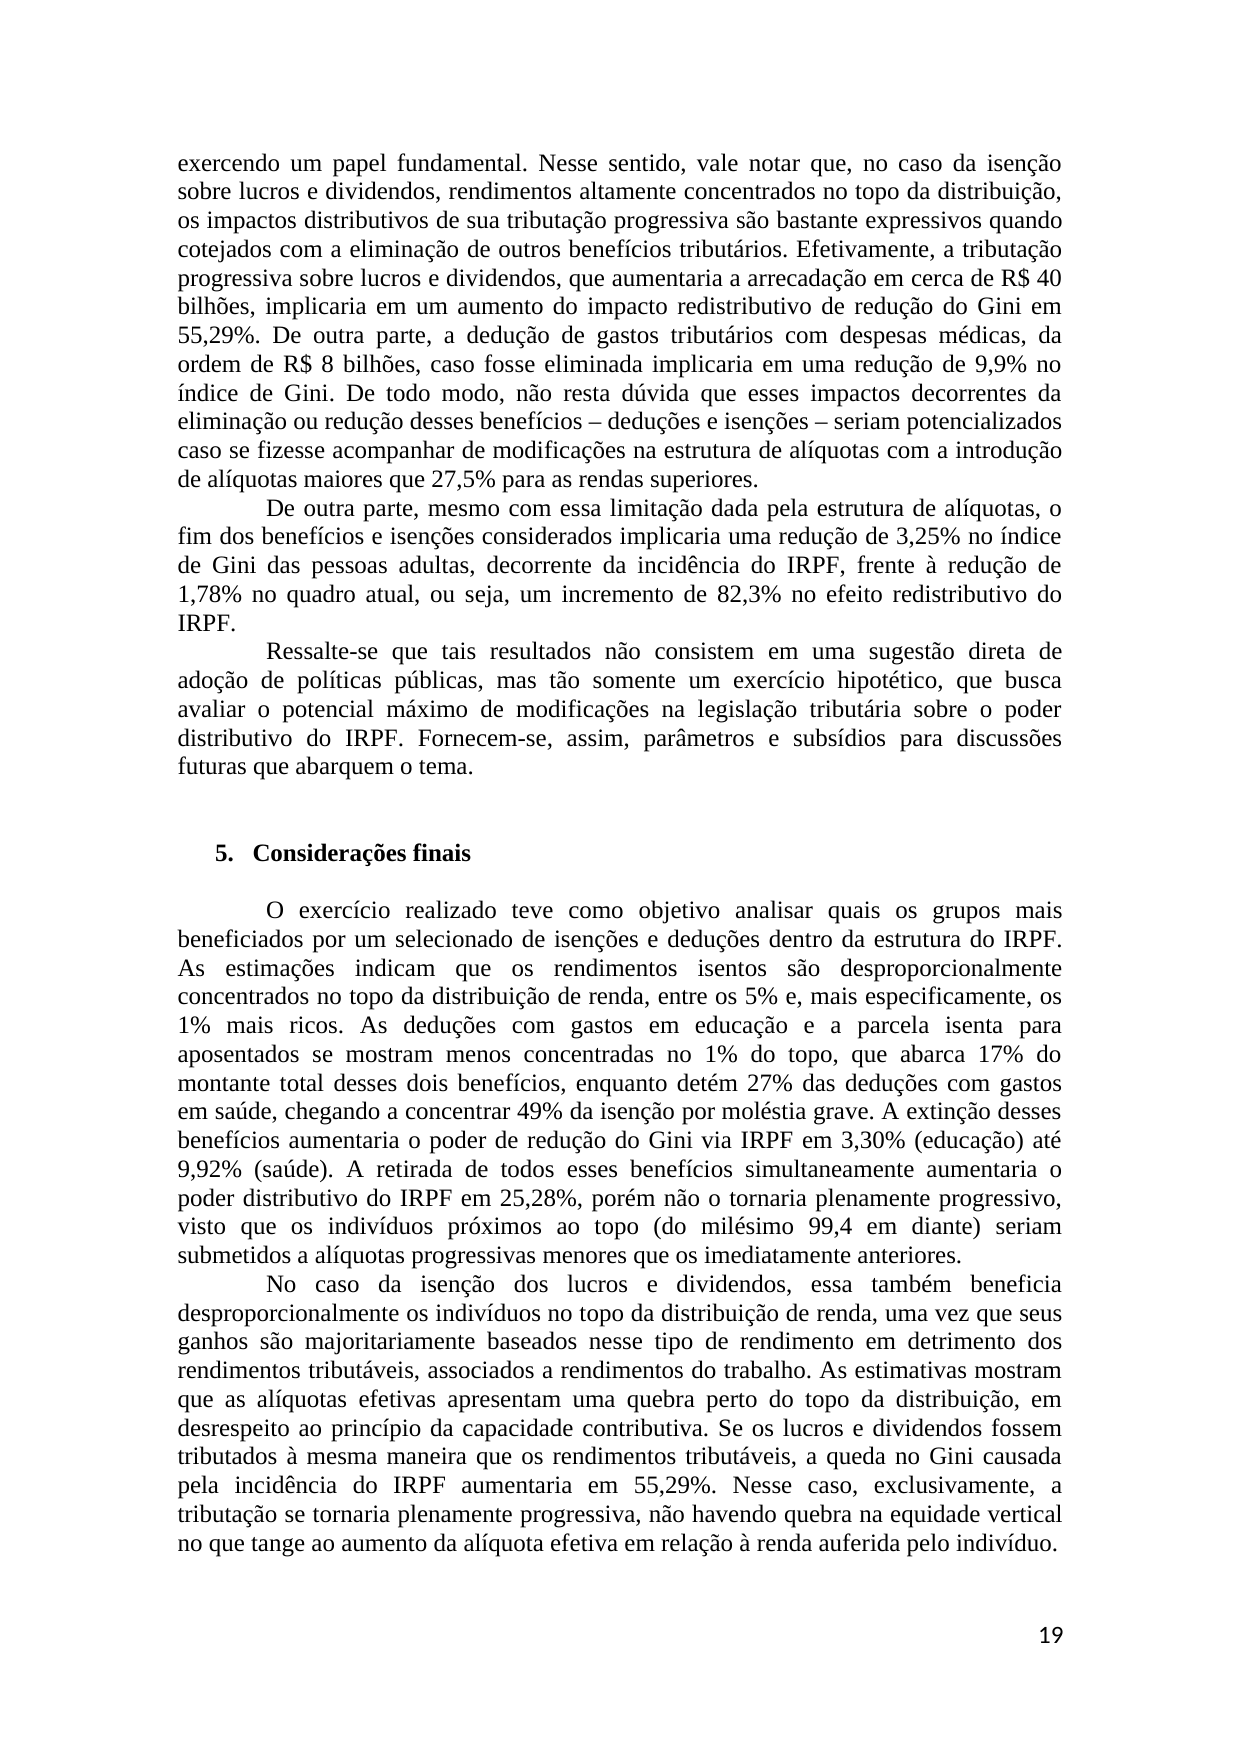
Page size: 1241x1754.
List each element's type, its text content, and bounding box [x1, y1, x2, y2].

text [177, 148, 1063, 493]
text No caso da isenção dos lucros e dividendos, essa também beneficia desproporcionalmente os indivíduos no topo da distribuição de renda, uma vez que seus ganhos são majoritariamente baseados nesse tipo de rendimento em detrimento dos rendimentos tributáveis, associados a rendimentos do trabalho. As estimativas mostram que as alíquotas efetivas apresentam uma quebra perto do topo da distribuição, em desrespeito ao princípio da capacidade contributiva. Se os lucros e dividendos fossem tributados à mesma maneira que os rendimentos tributáveis, a queda no Gini causada pela incidência do IRPF aumentaria em 55,29%. Nesse caso, exclusivamente, a tributação se tornaria plenamente progressiva, não havendo quebra na equidade vertical no que tange ao aumento da alíquota efetiva em relação à renda auferida pelo indivíduo. [177, 1269, 1063, 1556]
list Considerações finais [215, 838, 1063, 866]
text O exercício realizado teve como objetivo analisar quais os grupos mais beneficiados por um selecionado de isenções e deduções dentro da estrutura do IRPF. As estimações indicam que os rendimentos isentos são desproporcionalmente concentrados no topo da distribuição de renda, entre os 5% e, mais especificamente, os 1% mais ricos. As deduções com gastos em educação e a parcela isenta para aposentados se mostram menos concentradas no 1% do topo, que abarca 17% do montante total desses dois benefícios, enquanto detém 27% das deduções com gastos em saúde, chegando a concentrar 49% da isenção por moléstia grave. A extinção desses benefícios aumentaria o poder de redução do Gini via IRPF em 3,30% (educação) até 9,92% (saúde). A retirada de todos esses benefícios simultaneamente aumentaria o poder distributivo do IRPF em 25,28%, porém não o tornaria plenamente progressivo, visto que os indivíduos próximos ao topo (do milésimo 99,4 em diante) seriam submetidos a alíquotas progressivas menores que os imediatamente anteriores. [177, 895, 1063, 1269]
text Ressalte-se que tais resultados não consistem em uma sugestão direta de adoção de políticas públicas, mas tão somente um exercício hipotético, que busca avaliar o potencial máximo de modificações na legislação tributária sobre o poder distributivo do IRPF. Fornecem-se, assim, parâmetros e subsídios para discussões futuras que abarquem o tema. [177, 636, 1063, 780]
text De outra parte, mesmo com essa limitação dada pela estrutura de alíquotas, o fim dos benefícios e isenções considerados implicaria uma redução de 3,25% no índice de Gini das pessoas adultas, decorrente da incidência do IRPF, frente à redução de 1,78% no quadro atual, ou seja, um incremento de 82,3% no efeito redistributivo do IRPF. [177, 493, 1063, 636]
